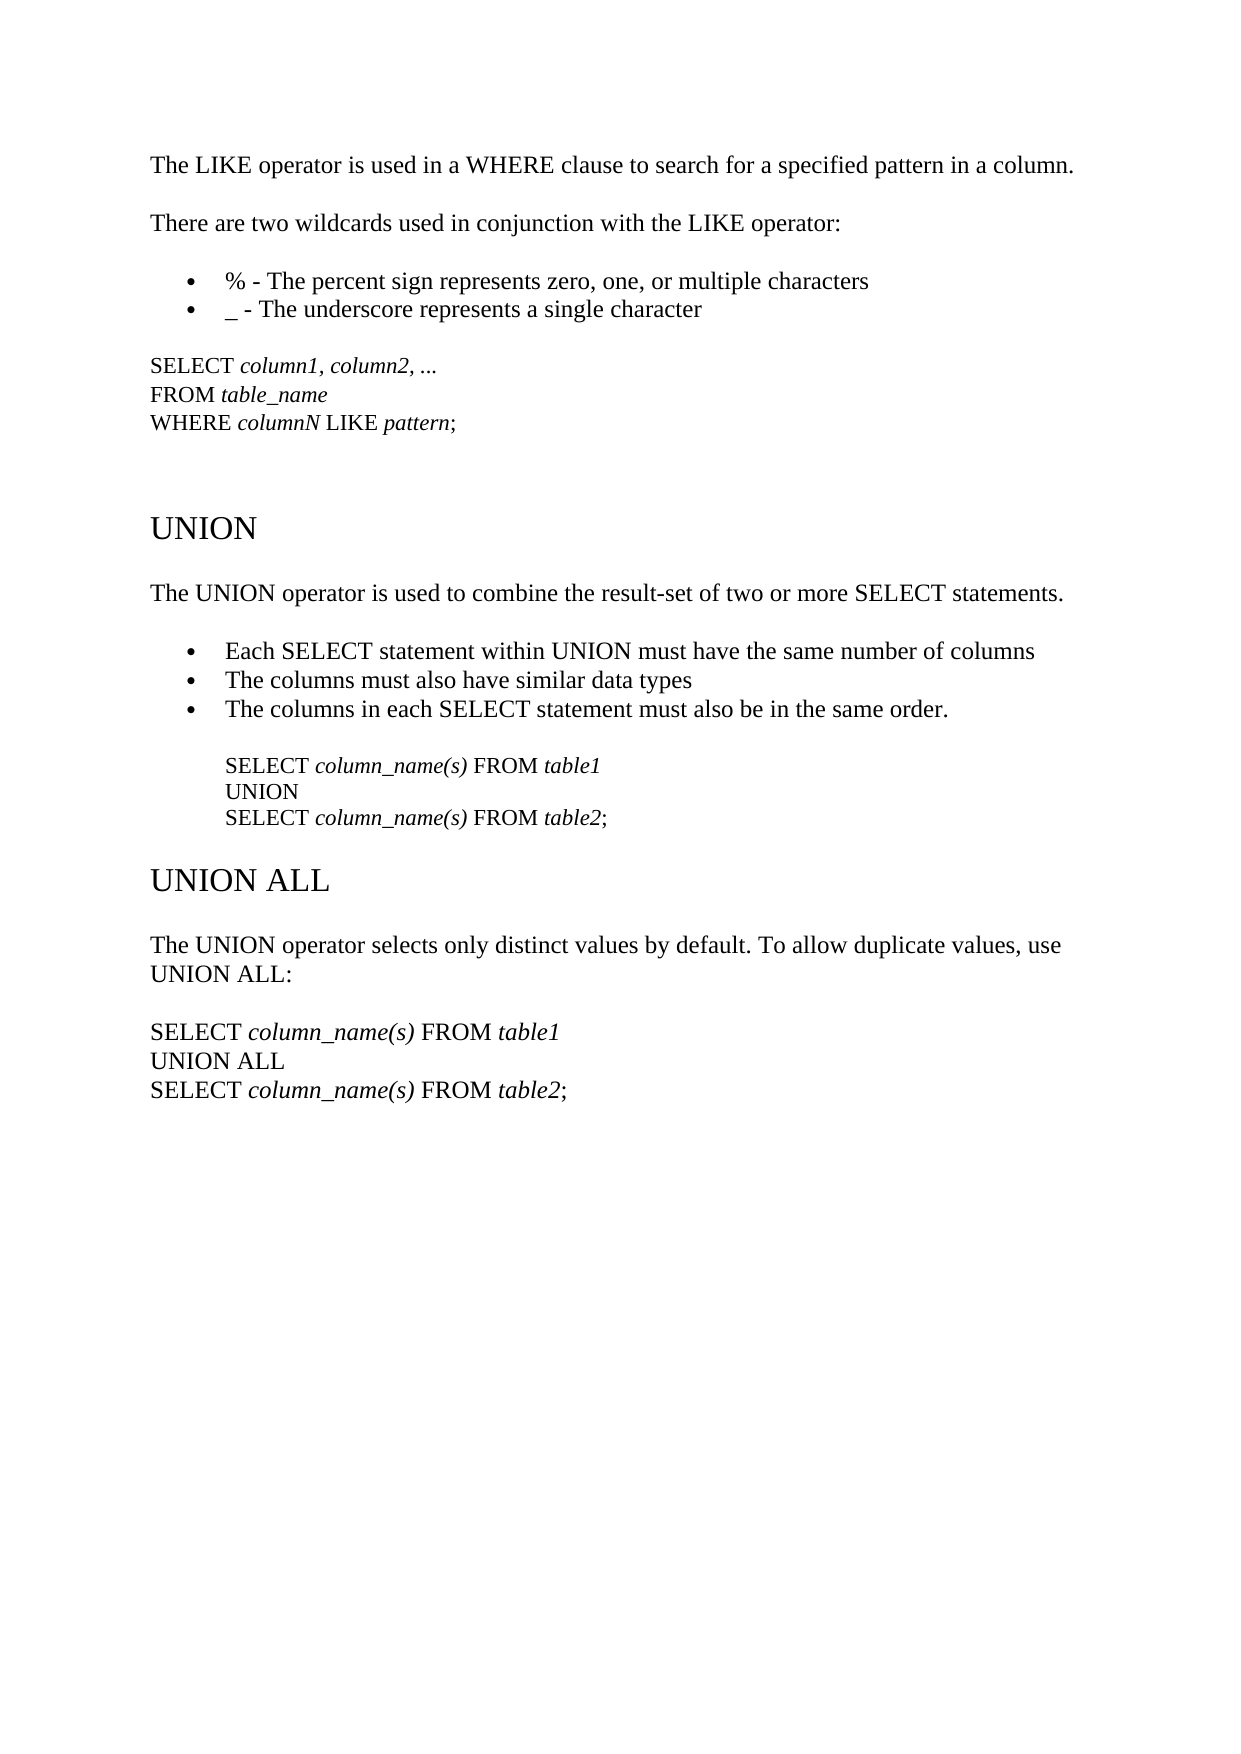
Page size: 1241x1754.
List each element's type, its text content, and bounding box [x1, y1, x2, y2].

list The columns in each SELECT statement must also be in the same order. [187, 694, 1090, 723]
list _ - The underscore represents a single character [187, 294, 1090, 323]
text SELECT column_name(s) FROM table1 UNION ALL SELECT column_name(s) FROM table2; [150, 1017, 1090, 1103]
subtitle UNION [150, 508, 1090, 546]
text The LIKE operator is used in a WHERE clause to search for a specified pattern in a column. [150, 150, 1090, 179]
text SELECT column_name(s) FROM table1 UNION SELECT column_name(s) FROM table2; [225, 752, 1090, 831]
text The UNION operator selects only distinct values by default. To allow duplicate values, use UNION ALL: [150, 931, 1090, 988]
text SELECT column1, column2, ... FROM table_name WHERE columnN LIKE pattern; [150, 352, 1090, 436]
text There are two wildcards used in conjunction with the LIKE operator: [150, 208, 1090, 237]
list The columns must also have similar data types [187, 665, 1090, 694]
text The UNION operator is used to combine the result-set of two or more SELECT statements. [150, 578, 1090, 607]
subtitle UNION ALL [150, 860, 1090, 898]
list % - The percent sign represents zero, one, or multiple characters [187, 266, 1090, 294]
list Each SELECT statement within UNION must have the same number of columns [187, 636, 1090, 665]
